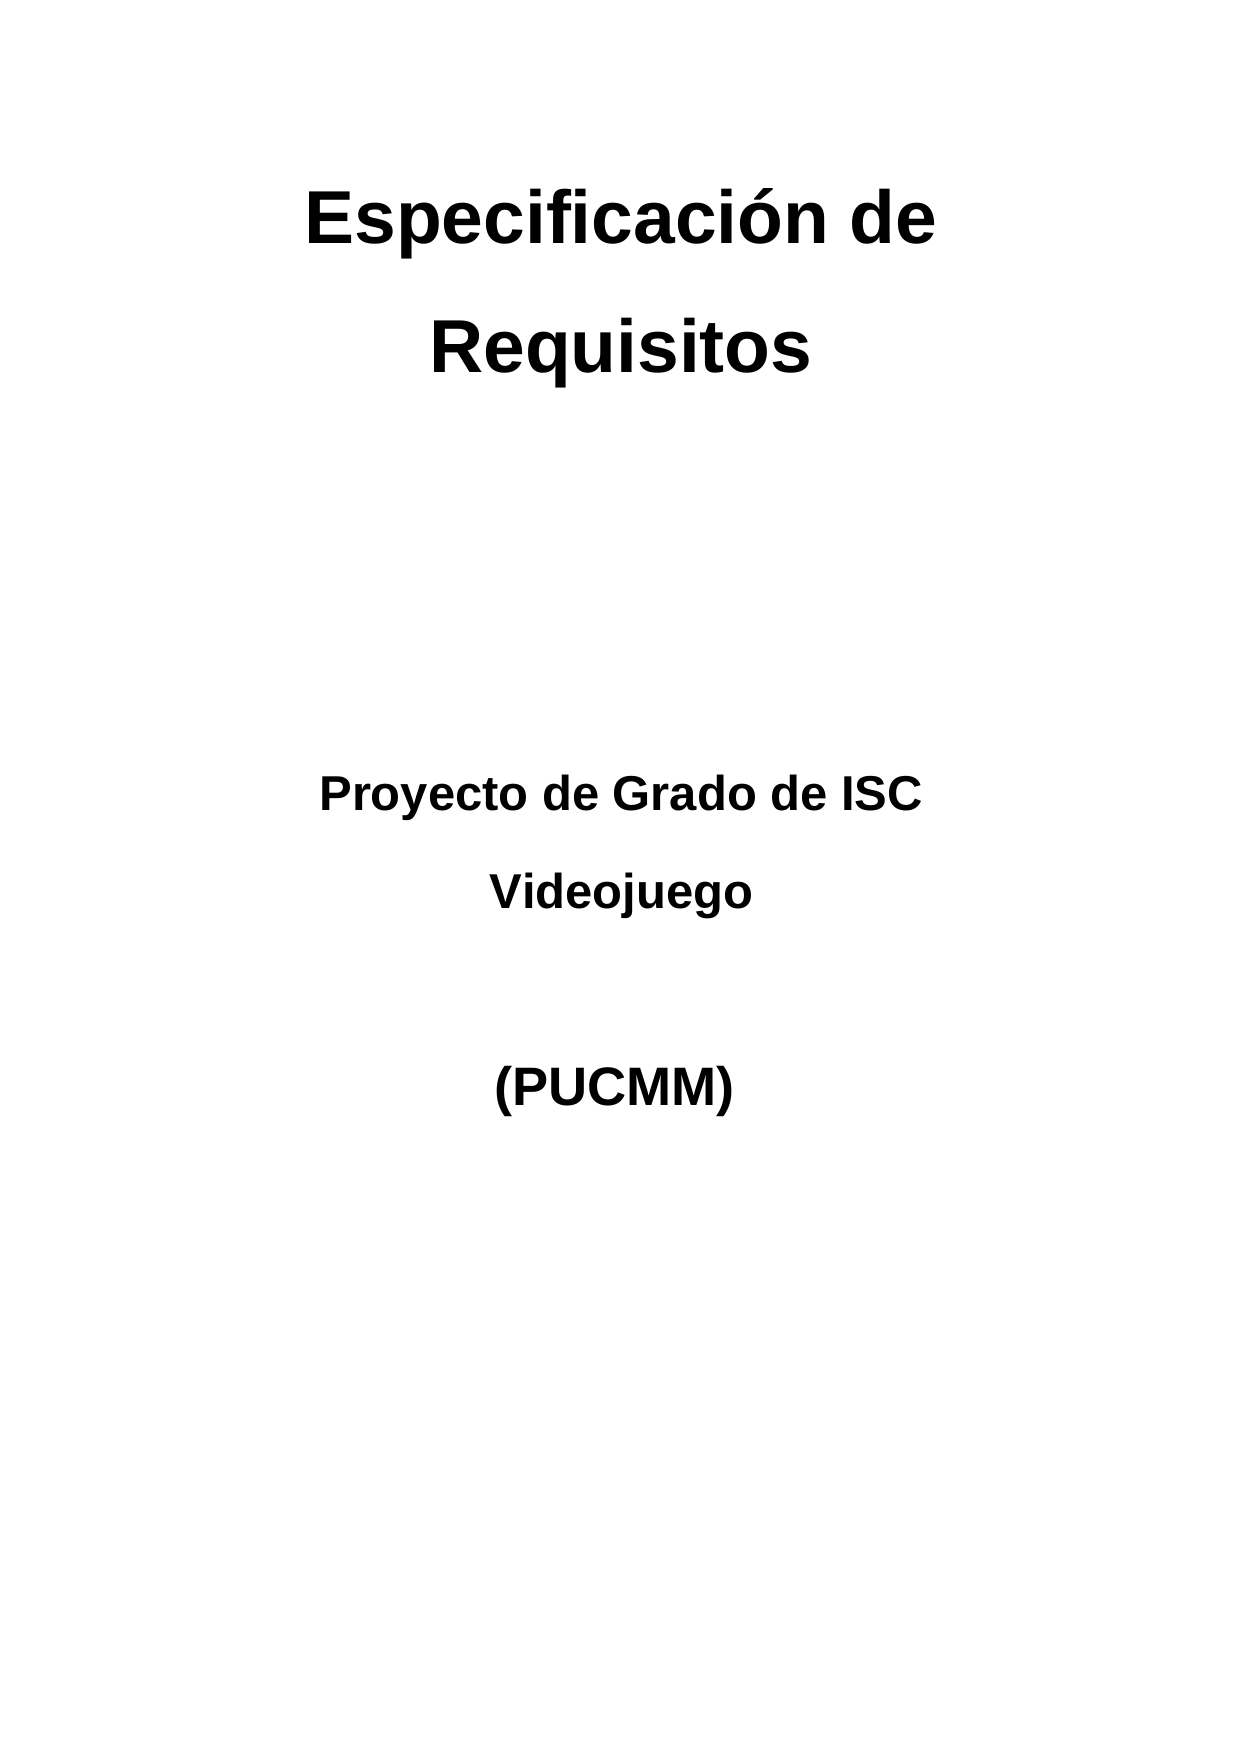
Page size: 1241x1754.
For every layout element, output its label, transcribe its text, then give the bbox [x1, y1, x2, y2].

text Proyecto de Grado de ISC [125, 764, 1117, 820]
text (PUCMM) [479, 1054, 1117, 1117]
text Requisitos [429, 302, 1117, 388]
text Videojuego [125, 863, 1117, 919]
text Especificación de [304, 173, 1117, 259]
